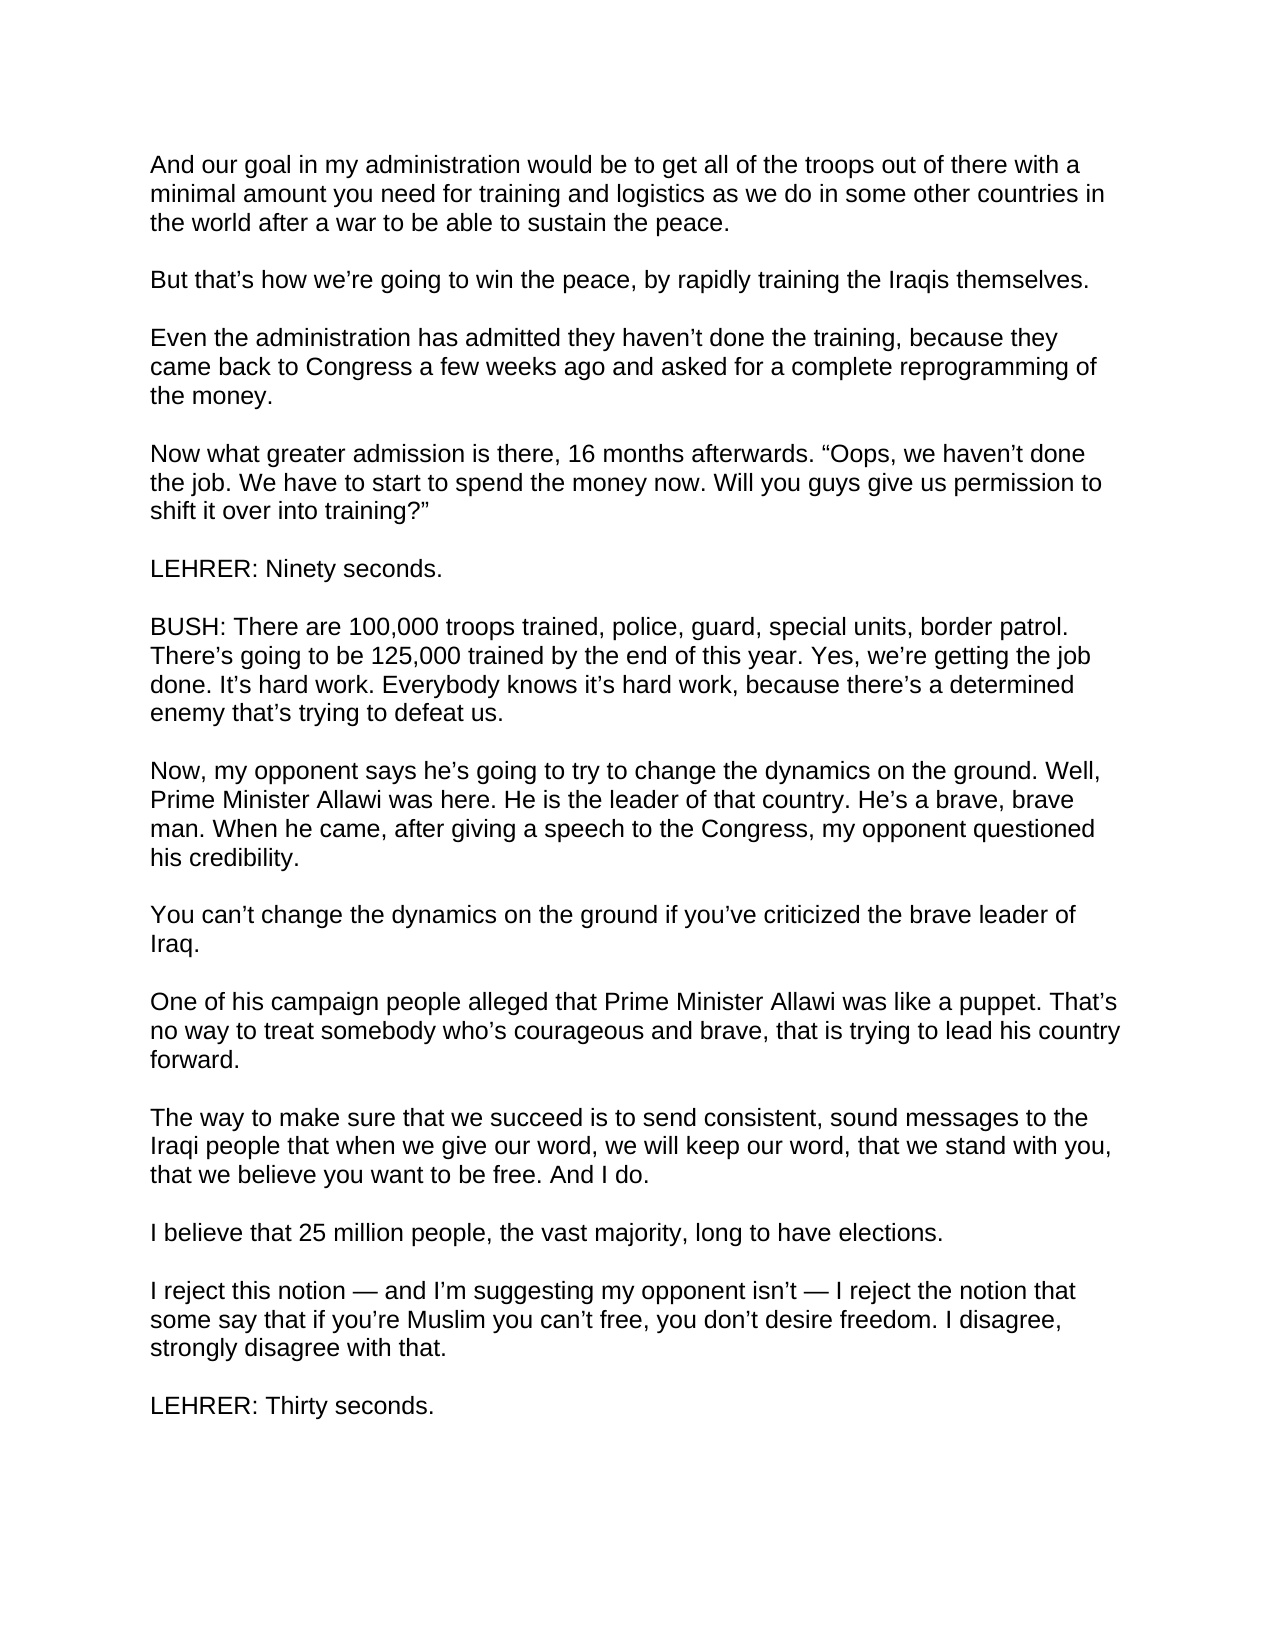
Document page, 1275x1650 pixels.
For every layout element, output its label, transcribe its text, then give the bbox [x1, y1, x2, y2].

text Even the administration has admitted they haven’t done the training, because they came back to Congress a few weeks ago and asked for a complete reprogramming of the money. [150, 323, 1125, 409]
text Now, my opponent says he’s going to try to change the dynamics on the ground. Well, Prime Minister Allawi was here. He is the leader of that country. He’s a brave, brave man. When he came, after giving a speech to the Congress, my opponent questioned his credibility. [150, 756, 1125, 871]
text But that’s how we’re going to win the peace, by rapidly training the Iraqis themselves. [150, 265, 1125, 294]
text LEHRER: Ninety seconds. [150, 554, 1125, 583]
text You can’t change the dynamics on the ground if you’ve criticized the brave leader of Iraq. [150, 900, 1125, 958]
text BUSH: There are 100,000 troops trained, police, guard, special units, border patrol. There’s going to be 125,000 trained by the end of this year. Yes, we’re getting the job done. It’s hard work. Everybody knows it’s hard work, because there’s a determined enemy that’s trying to defeat us. [150, 612, 1125, 727]
text The way to make sure that we succeed is to send consistent, sound messages to the Iraqi people that when we give our word, we will keep our word, that we stand with you, that we believe you want to be free. And I do. [150, 1102, 1125, 1189]
text Now what greater admission is there, 16 months afterwards. “Oops, we haven’t done the job. We have to start to spend the money now. Will you guys give us permission to shift it over into training?” [150, 439, 1125, 525]
text I believe that 25 million people, the vast majority, long to have elections. [150, 1218, 1125, 1247]
text One of his campaign people alleged that Prime Minister Allawi was like a puppet. That’s no way to treat somebody who’s courageous and brave, that is trying to lead his country forward. [150, 987, 1125, 1073]
text And our goal in my administration would be to get all of the troops out of there with a minimal amount you need for training and logistics as we do in some other countries in the world after a war to be able to sustain the peace. [150, 150, 1125, 236]
text I reject this notion — and I’m suggesting my opponent isn’t — I reject the notion that some say that if you’re Muslim you can’t free, you don’t desire freedom. I disagree, strongly disagree with that. [150, 1276, 1125, 1362]
text LEHRER: Thirty seconds. [150, 1391, 1125, 1420]
